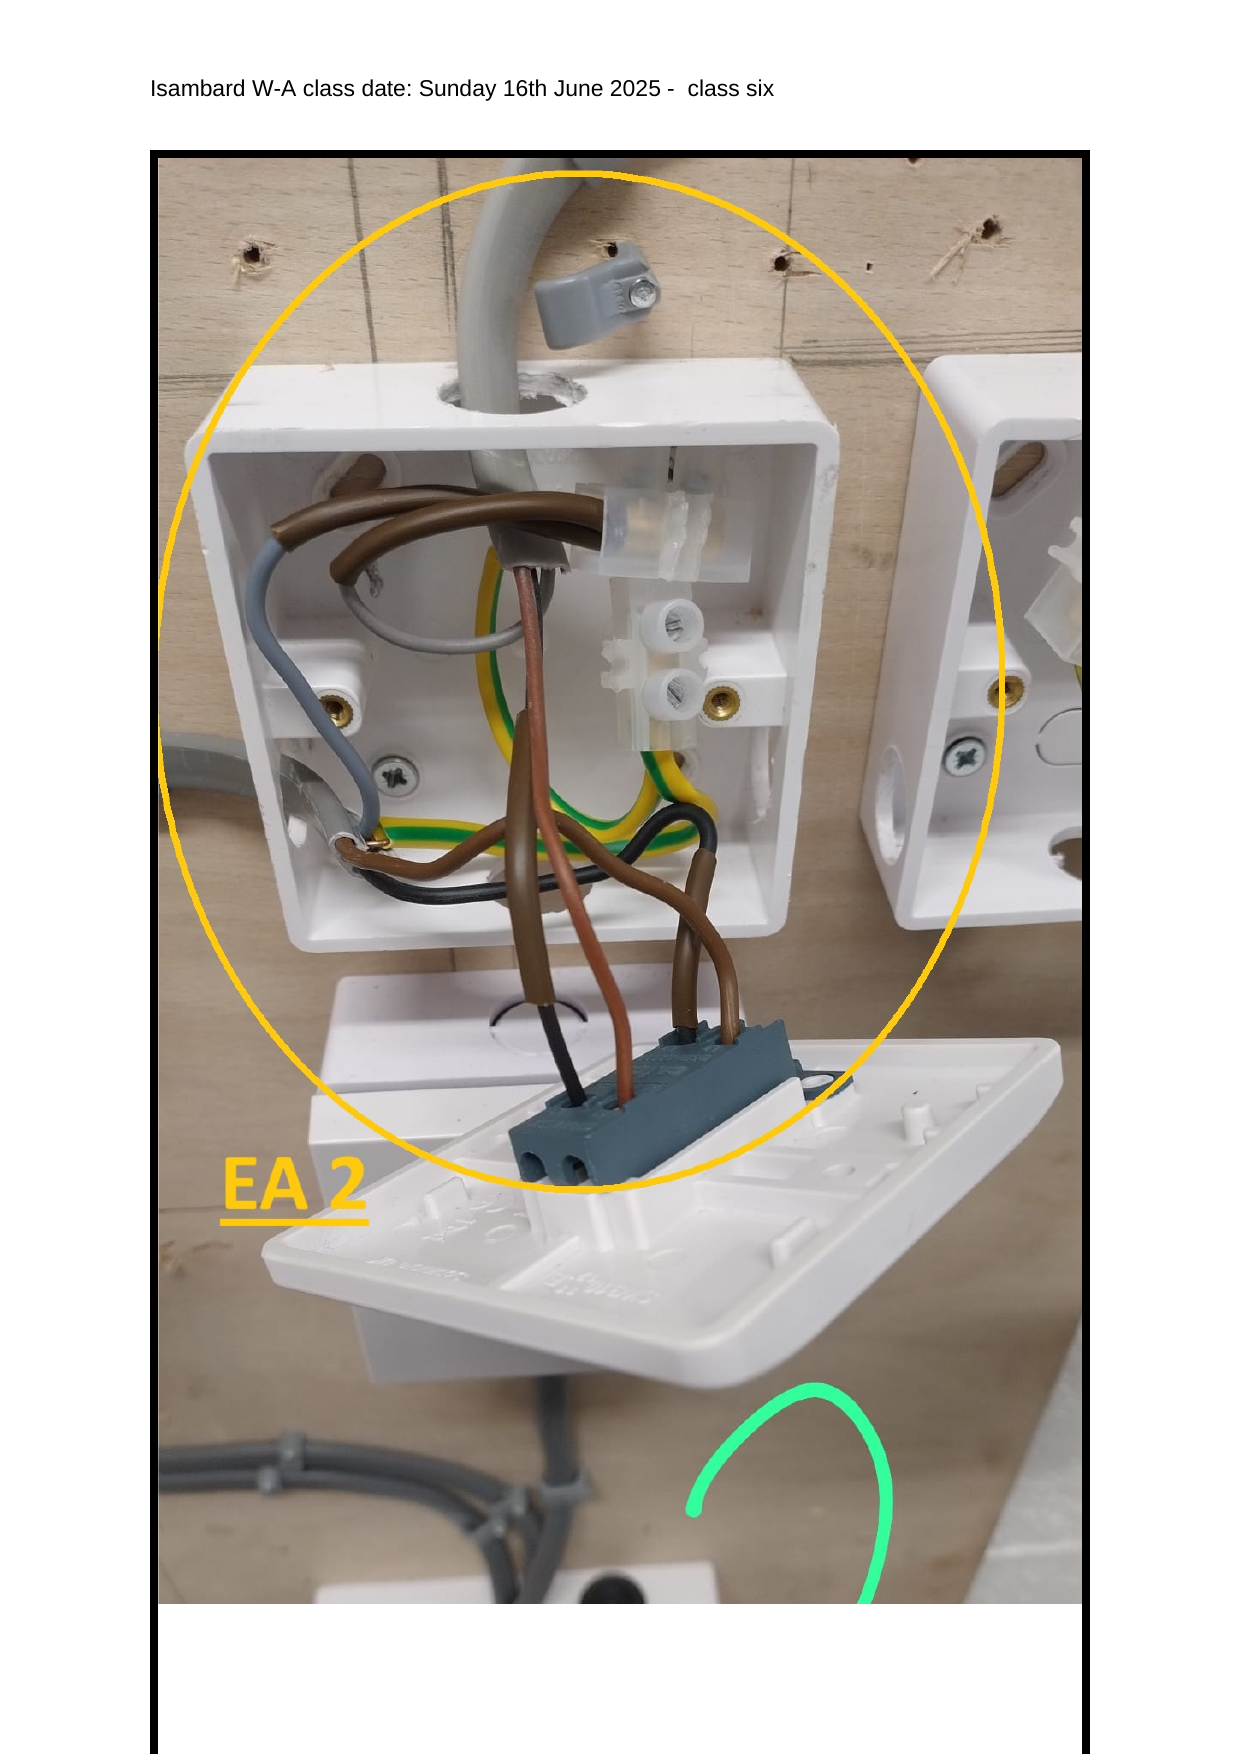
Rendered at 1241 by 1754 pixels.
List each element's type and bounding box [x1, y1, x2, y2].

picture [158, 158, 1082, 1604]
